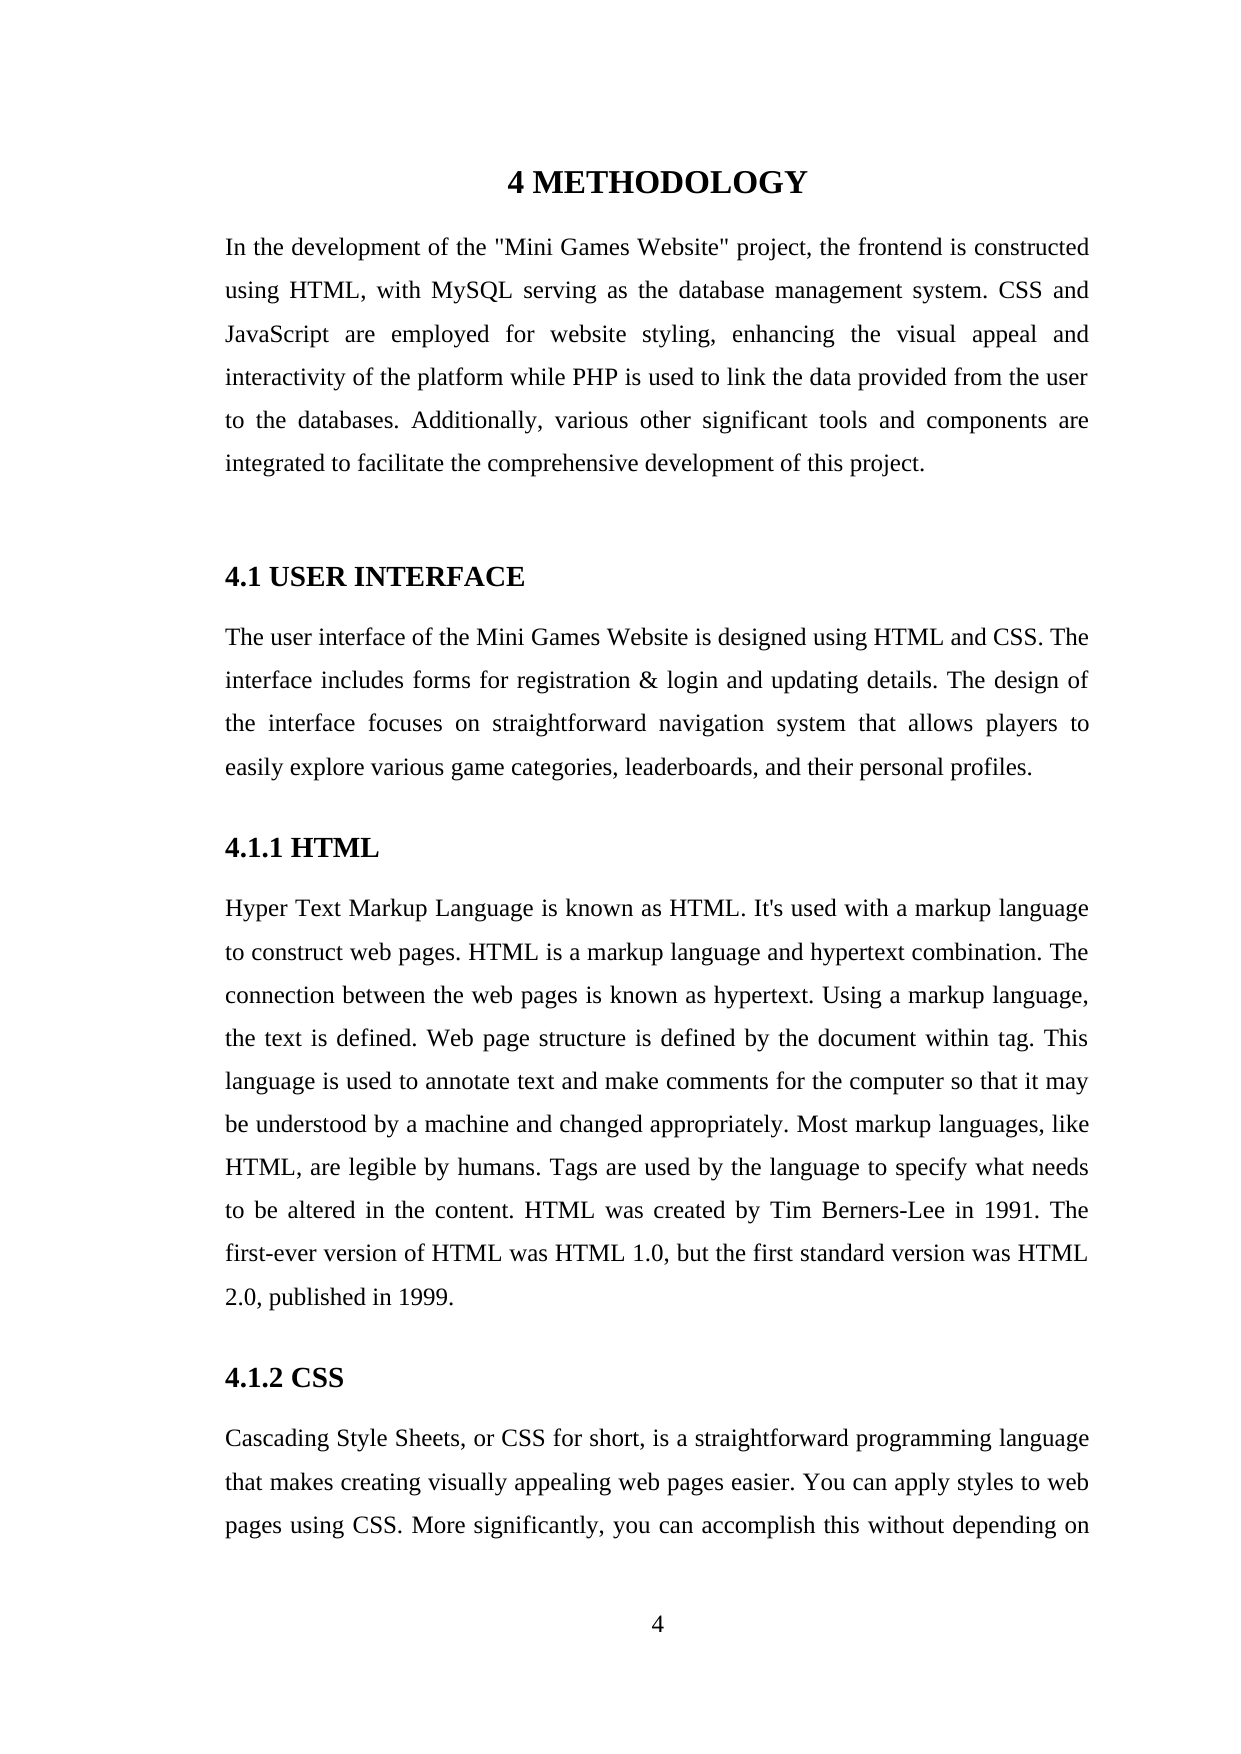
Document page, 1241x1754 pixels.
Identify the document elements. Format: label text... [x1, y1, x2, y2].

subtitle 4.1.2 CSS [225, 1361, 1090, 1394]
subtitle 4.1.1 HTML [225, 831, 1090, 864]
text Hyper Text Markup Language is known as HTML. It's used with a markup language to construct web pages. HTML is a markup language and hypertext combination. The connection between the web pages is known as hypertext. Using a markup language, the text is defined. Web page structure is defined by the document within tag. This language is used to annotate text and make comments for the computer so that it may be understood by a machine and changed appropriately. Most markup languages, like HTML, are legible by humans. Tags are used by the language to specify what needs to be altered in the content. HTML was created by Tim Berners-Lee in 1991. The first-ever version of HTML was HTML 1.0, but the first standard version was HTML 2.0, published in 1999. [225, 893, 1090, 1310]
text The user interface of the Mini Games Website is designed using HTML and CSS. The interface includes forms for registration & login and updating details. The design of the interface focuses on straightforward navigation system that allows players to easily explore various game categories, leaderboards, and their personal profiles. [225, 622, 1090, 780]
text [225, 1423, 1090, 1538]
subtitle 4 Methodology [225, 162, 1090, 201]
text In the development of the "Mini Games Website" project, the frontend is constructed using HTML, with MySQL serving as the database management system. CSS and JavaScript are employed for website styling, enhancing the visual appeal and interactivity of the platform while PHP is used to link the data provided from the user to the databases. Additionally, various other significant tools and components are integrated to facilitate the comprehensive development of this project. [225, 232, 1090, 477]
subtitle 4.1 User Interface [225, 559, 1090, 593]
